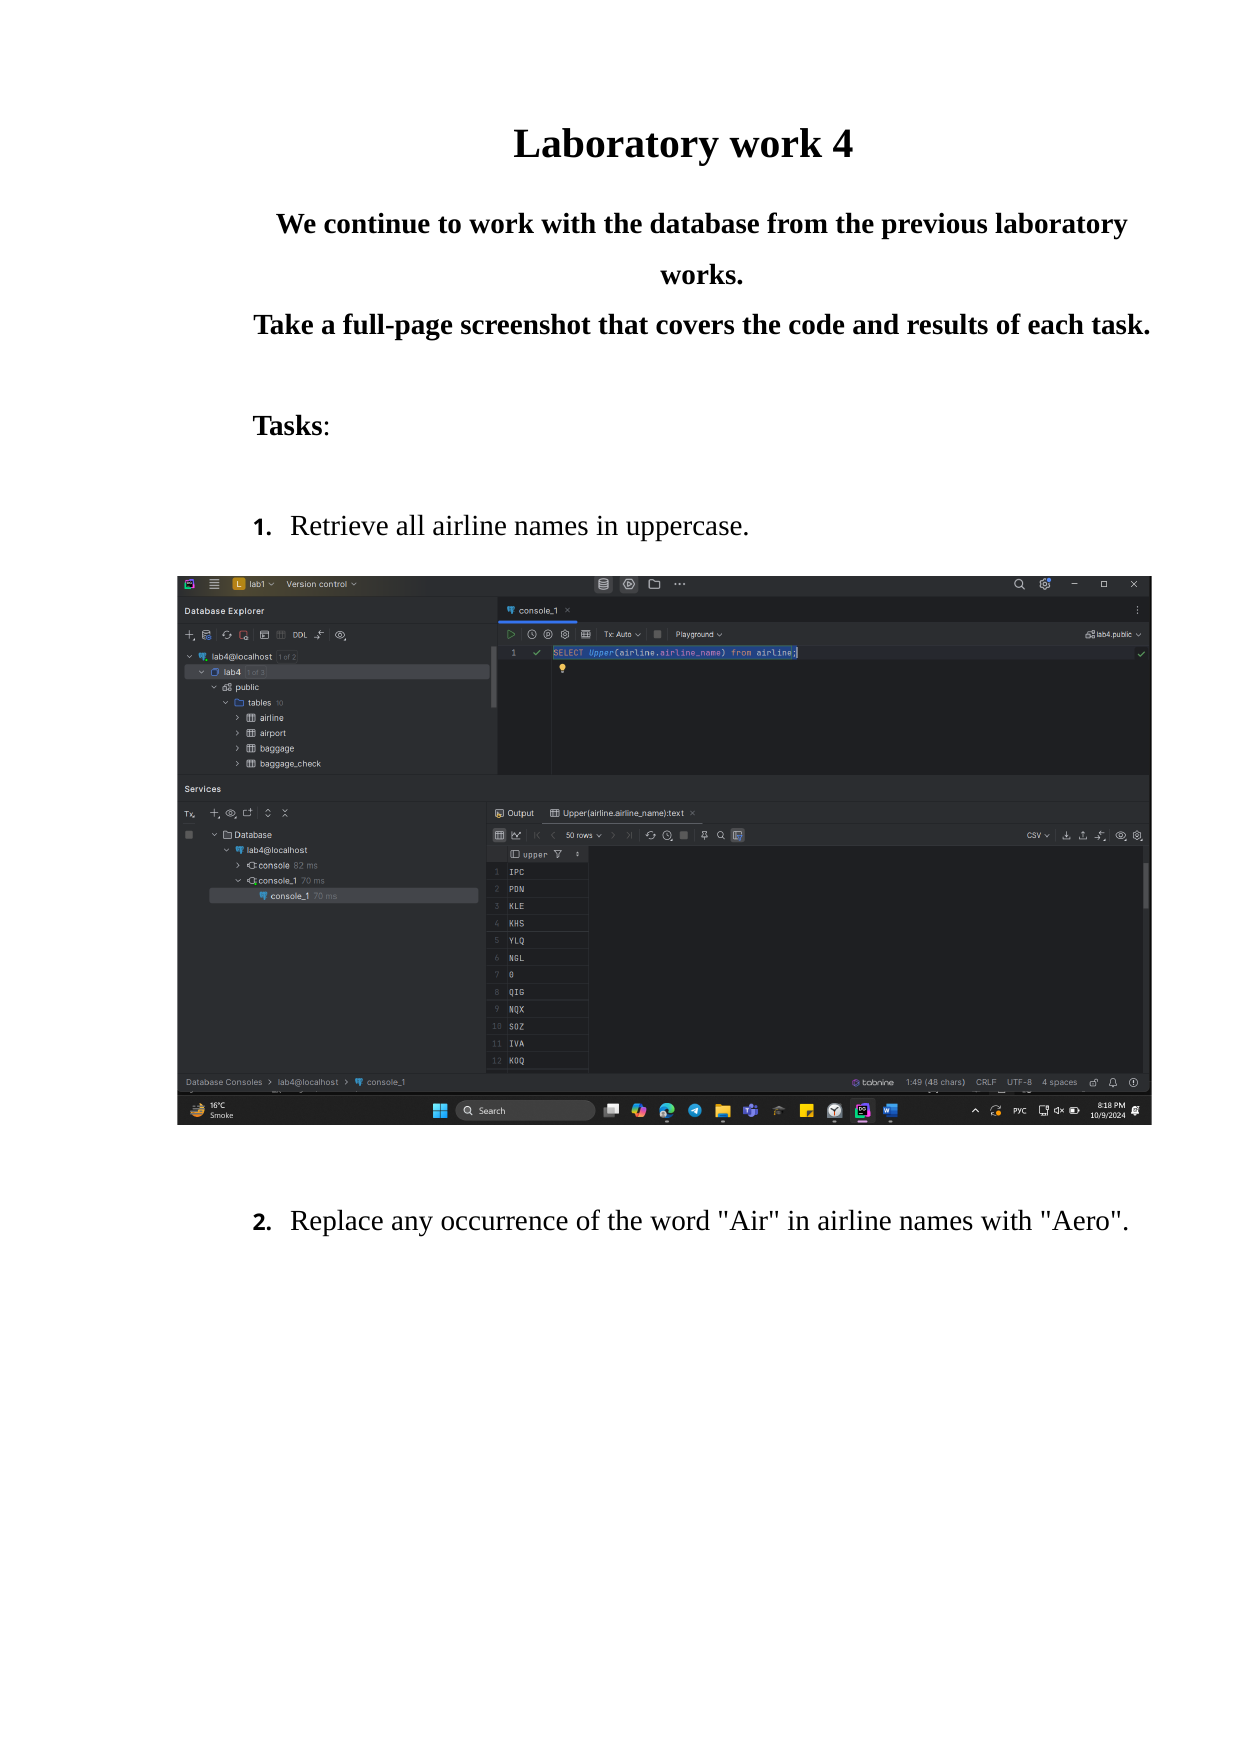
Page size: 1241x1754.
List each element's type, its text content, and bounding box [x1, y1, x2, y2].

picture [177, 576, 1152, 1125]
list Retrieve all airline names in uppercase. [252, 508, 1152, 543]
list We continue to work with the database from the previous laboratory works. [252, 207, 1152, 291]
list Tasks: [252, 408, 1152, 441]
list Replace any occurrence of the word "Air" in airline names with "Aero". [252, 1203, 1152, 1237]
text Laboratory work 4 [215, 118, 1152, 166]
list Take a full-page screenshot that covers the code and results of each task. [252, 307, 1152, 341]
